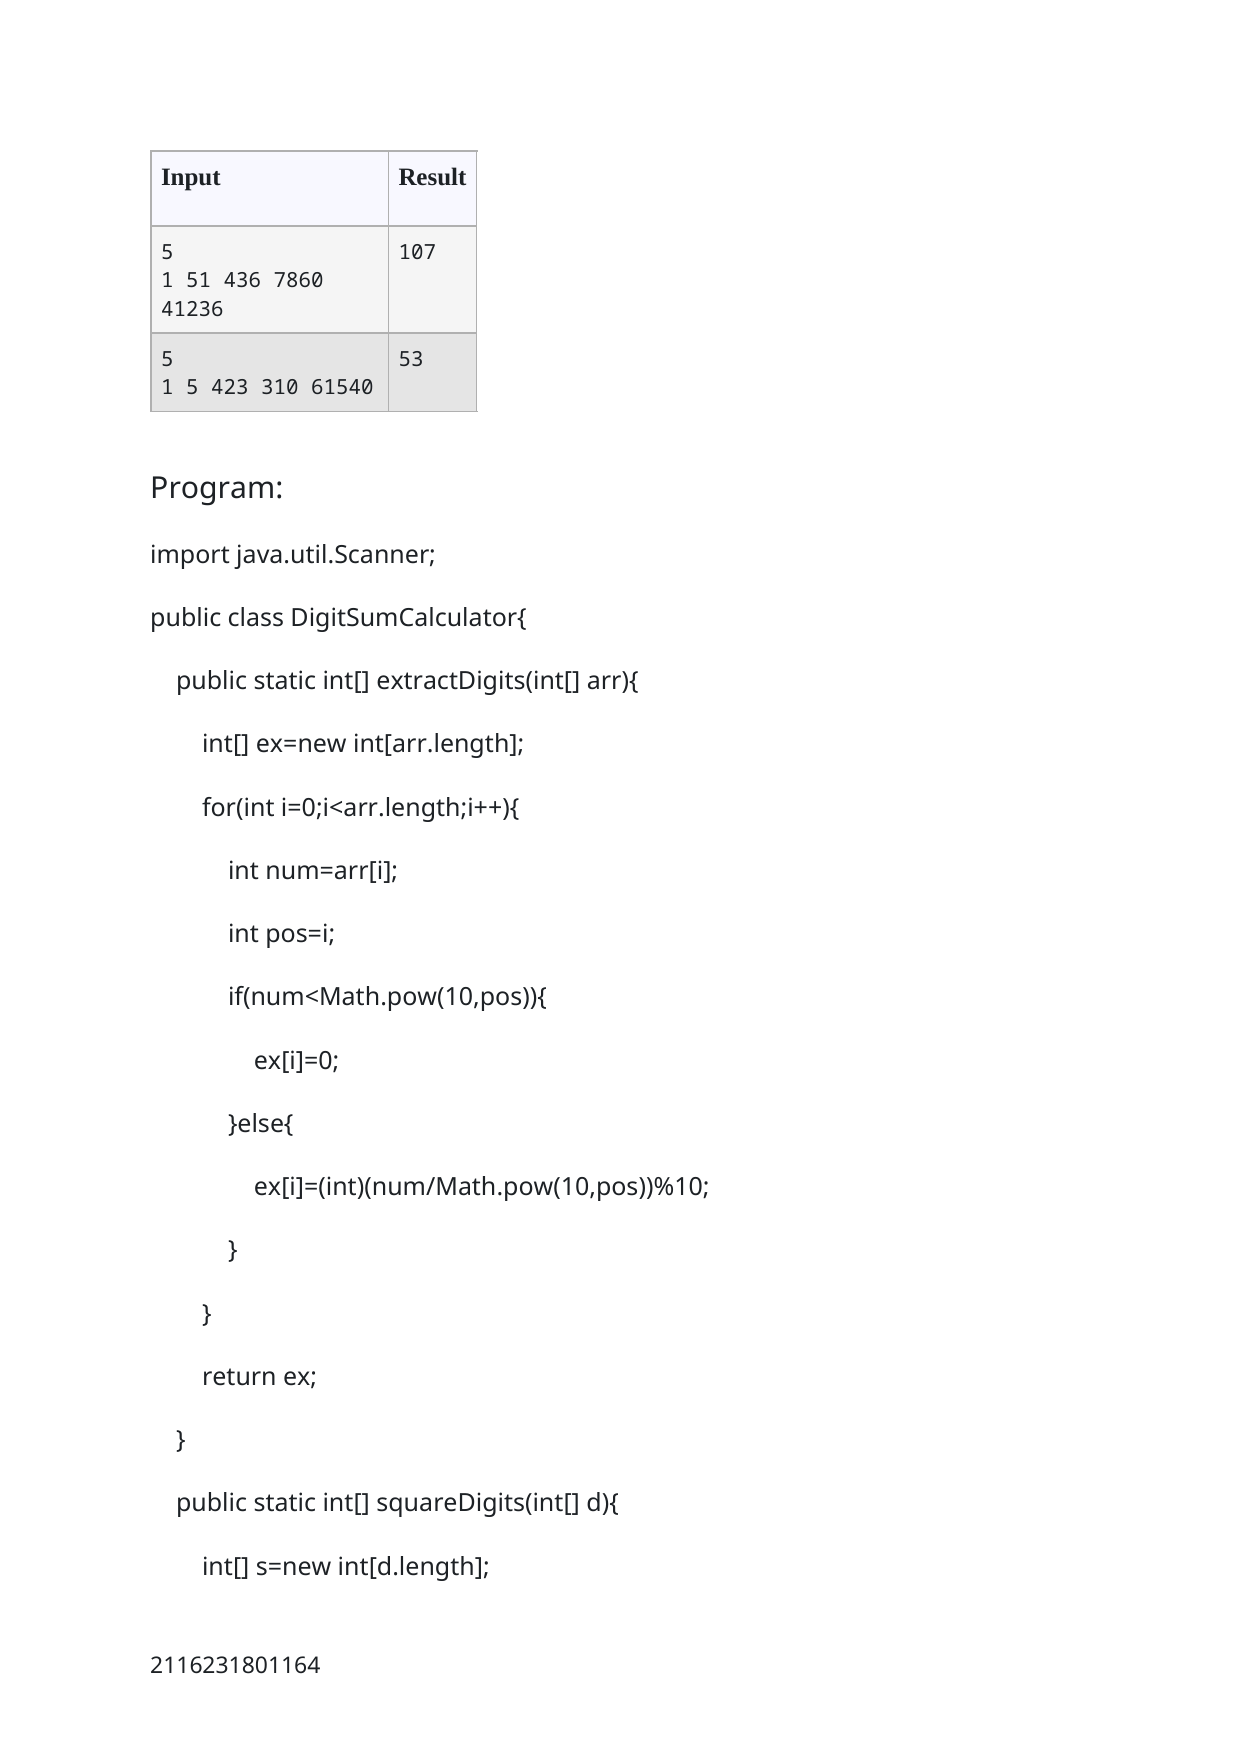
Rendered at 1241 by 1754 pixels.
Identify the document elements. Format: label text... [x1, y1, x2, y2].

subtitle for(int i=0;i<arr.length;i++){ [150, 789, 1090, 823]
subtitle int[] s=new int[d.length]; [150, 1548, 1090, 1582]
subtitle public static int[] extractDigits(int[] arr){ [150, 663, 1090, 697]
subtitle Program: [150, 466, 1090, 507]
subtitle return ex; [150, 1358, 1090, 1392]
subtitle } [150, 1295, 1090, 1329]
subtitle int num=arr[i]; [150, 853, 1090, 887]
table_cell 107 [389, 227, 476, 332]
subtitle if(num<Math.pow(10,pos)){ [150, 979, 1090, 1013]
subtitle public class DigitSumCalculator{ [150, 600, 1090, 634]
table_header Input [152, 152, 388, 225]
subtitle ex[i]=(int)(num/Math.pow(10,pos))%10; [150, 1169, 1090, 1203]
subtitle } [150, 1422, 1090, 1456]
subtitle }else{ [150, 1106, 1090, 1139]
table_header Result [389, 152, 476, 225]
subtitle ex[i]=0; [150, 1042, 1090, 1076]
subtitle int[] ex=new int[arr.length]; [150, 726, 1090, 760]
subtitle int pos=i; [150, 916, 1090, 950]
subtitle } [150, 1232, 1090, 1266]
subtitle import java.util.Scanner; [150, 536, 1090, 571]
subtitle public static int[] squareDigits(int[] d){ [150, 1485, 1090, 1519]
table_cell 5 1 51 436 7860 41236 [152, 227, 388, 332]
table_cell 53 [389, 334, 476, 411]
table_cell 5 1 5 423 310 61540 [152, 334, 388, 411]
